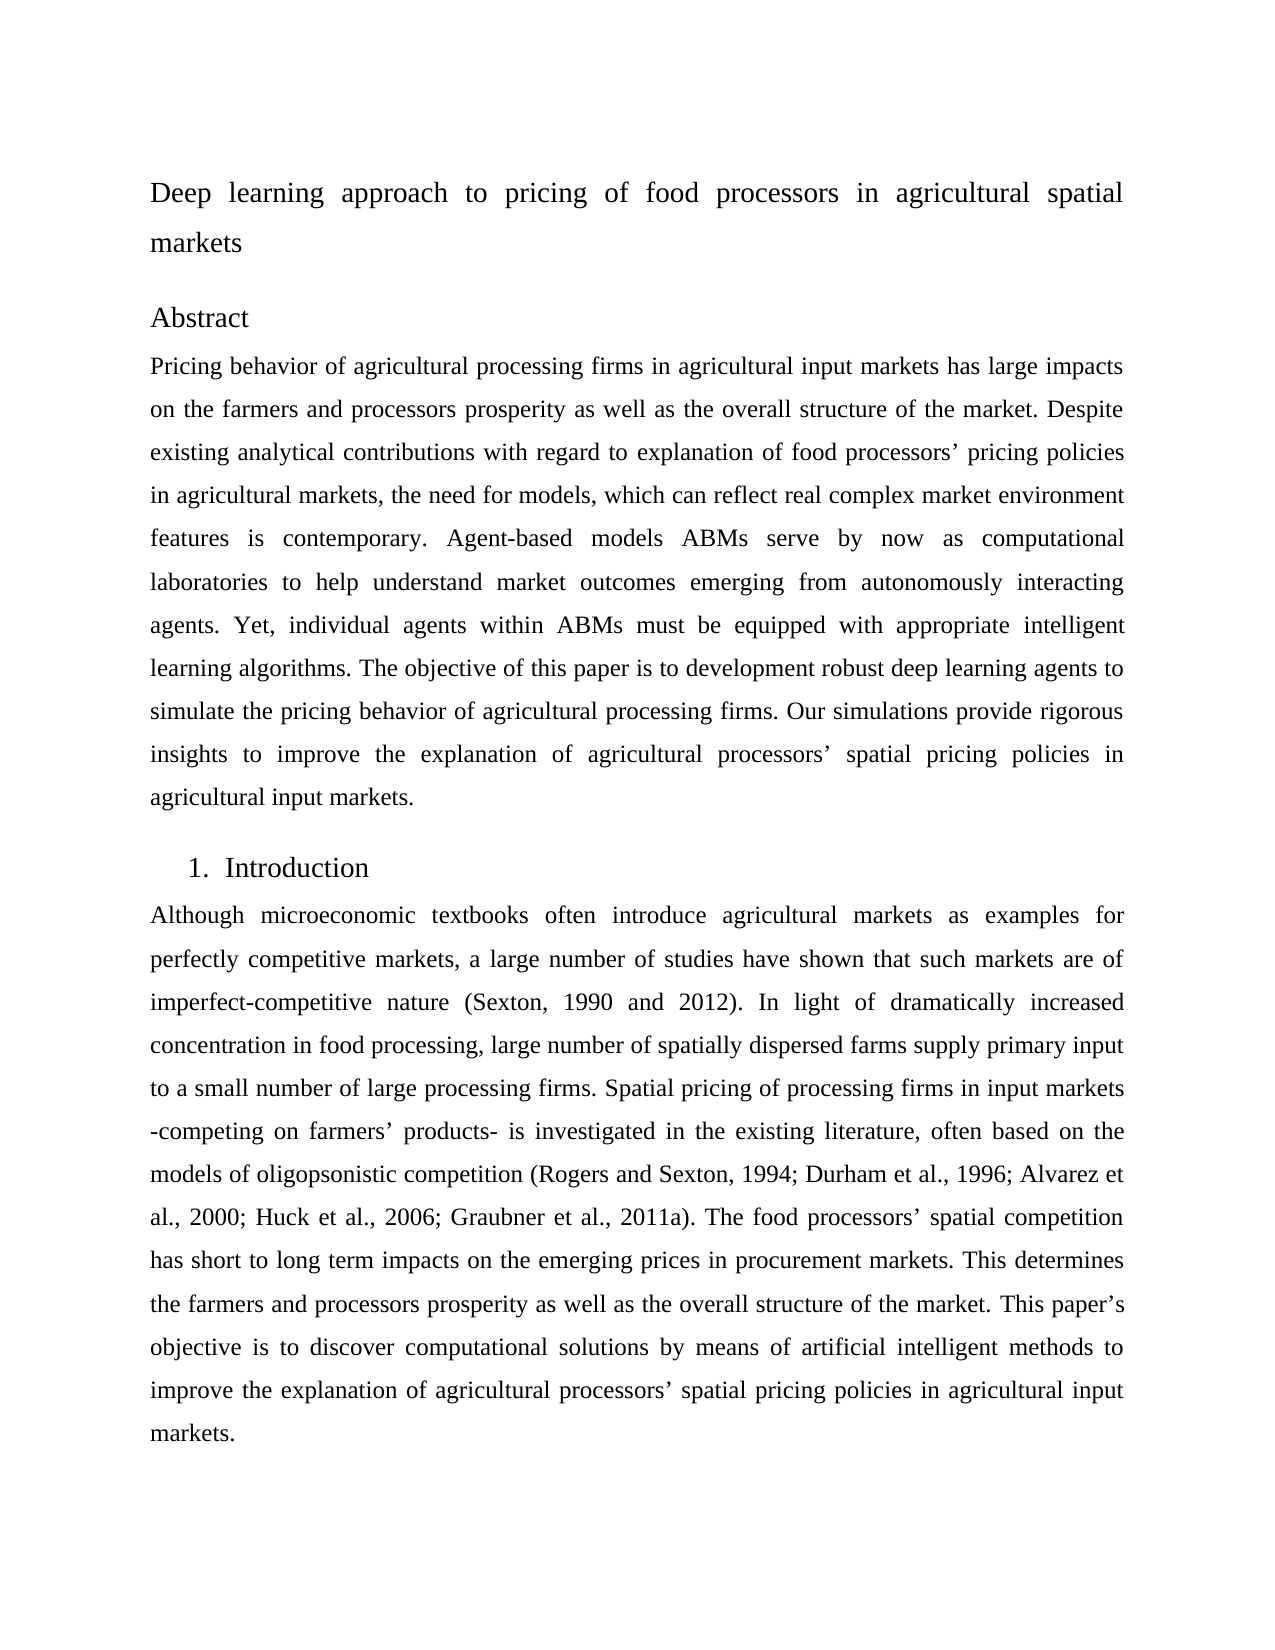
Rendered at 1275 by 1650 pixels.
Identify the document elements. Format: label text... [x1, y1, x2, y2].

subtitle Introduction [187, 850, 1125, 884]
subtitle Abstract [150, 301, 1125, 334]
text Pricing behavior of agricultural processing firms in agricultural input markets has large impacts on the farmers and processors prosperity as well as the overall structure of the market. Despite existing analytical contributions with regard to explanation of food processors’ pricing policies in agricultural markets, the need for models, which can reflect real complex market environment features is contemporary. Agent-based models ABMs serve by now as computational laboratories to help understand market outcomes emerging from autonomously interacting agents. Yet, individual agents within ABMs must be equipped with appropriate intelligent learning algorithms. The objective of this paper is to development robust deep learning agents to simulate the pricing behavior of agricultural processing firms. Our simulations provide rigorous insights to improve the explanation of agricultural processors’ spatial pricing policies in agricultural input markets. [150, 351, 1125, 811]
subtitle Deep learning approach to pricing of food processors in agricultural spatial markets [150, 175, 1125, 259]
text Although microeconomic textbooks often introduce agricultural markets as examples for perfectly competitive markets, a large number of studies have shown that such markets are of imperfect-competitive nature (Sexton, 1990 and 2012). In light of dramatically increased concentration in food processing, large number of spatially dispersed farms supply primary input to a small number of large processing firms. Spatial pricing of processing firms in input markets -competing on farmers’ products- is investigated in the existing literature, often based on the models of oligopsonistic competition (Rogers and Sexton, 1994; Durham et al., 1996; Alvarez et al., 2000; Huck et al., 2006; Graubner et al., 2011a). The food processors’ spatial competition has short to long term impacts on the emerging prices in procurement markets. This determines the farmers and processors prosperity as well as the overall structure of the market. This paper’s objective is to discover computational solutions by means of artificial intelligent methods to improve the explanation of agricultural processors’ spatial pricing policies in agricultural input markets. [150, 901, 1125, 1447]
